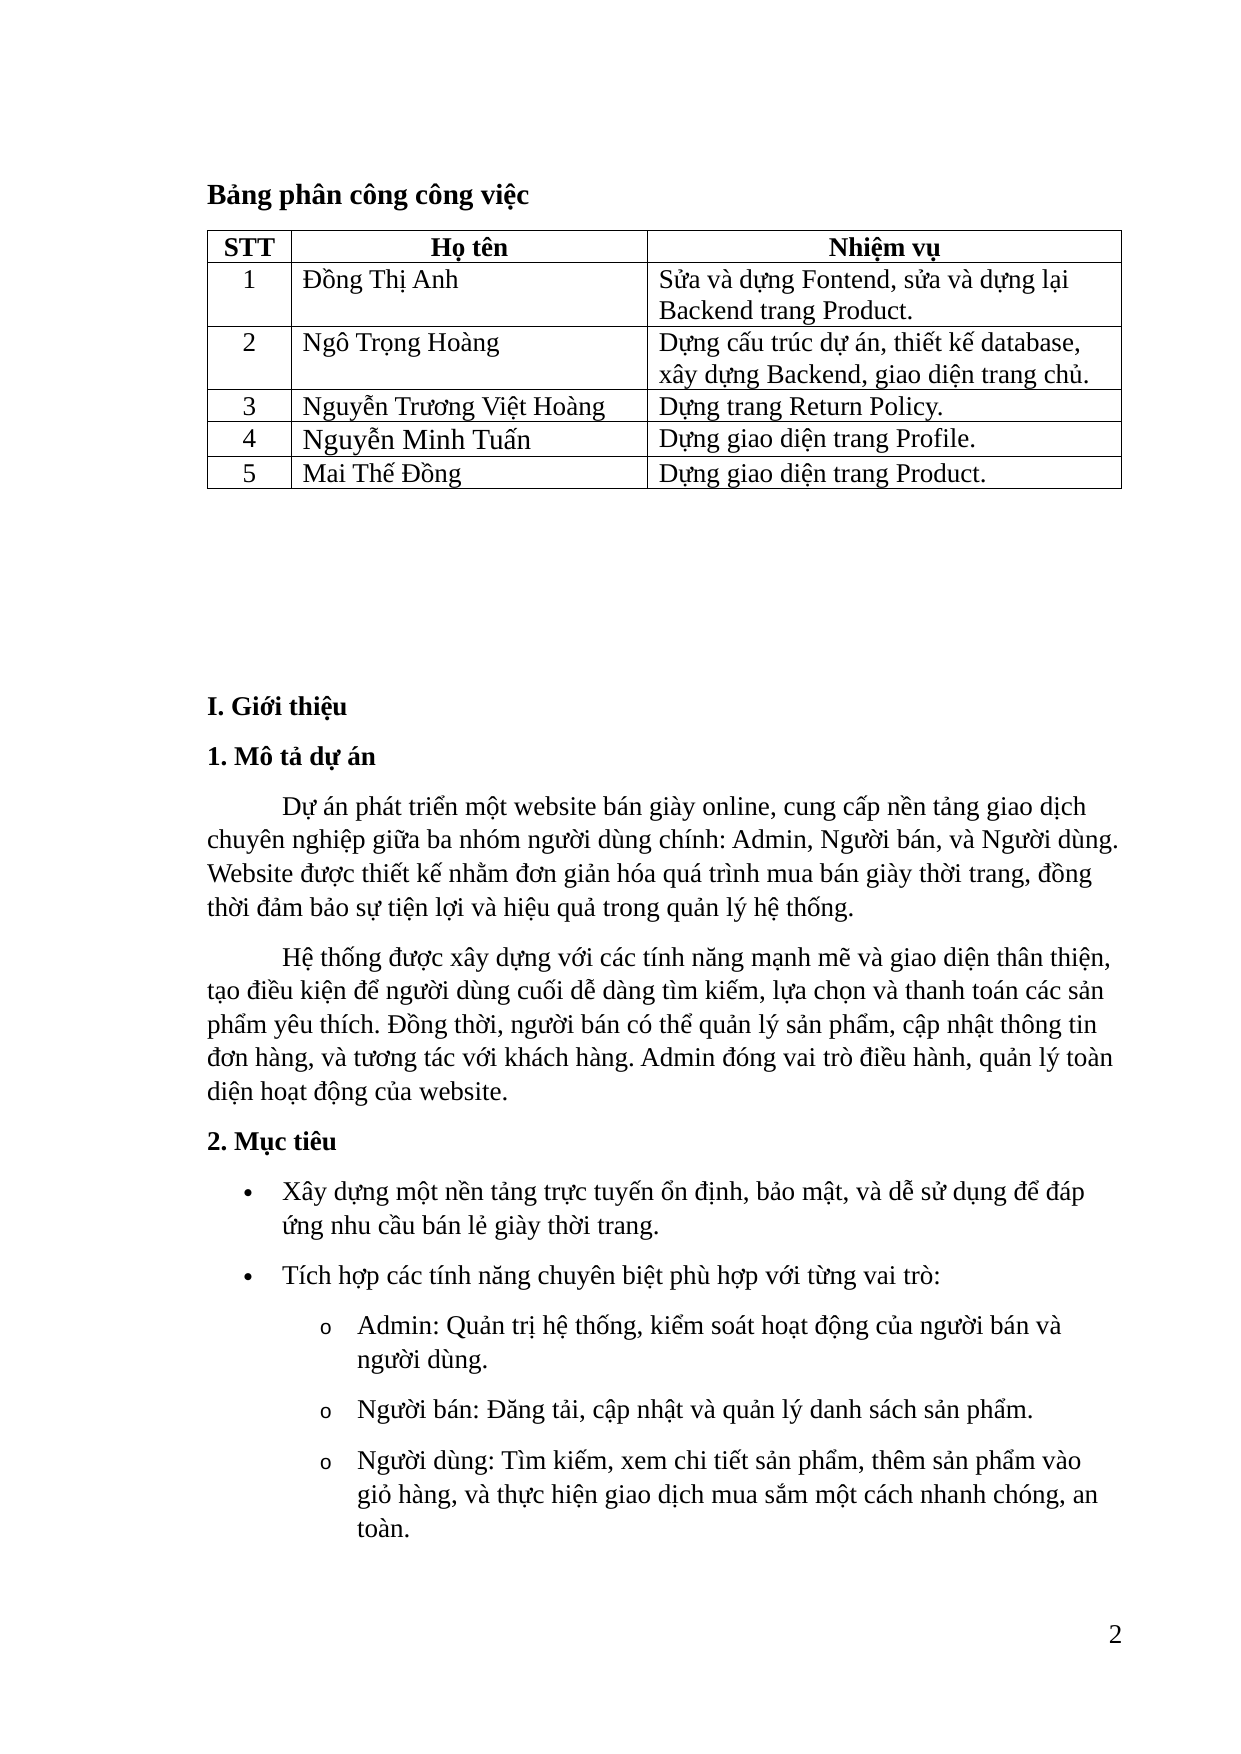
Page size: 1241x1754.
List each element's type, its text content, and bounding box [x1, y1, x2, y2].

table_cell 4 [208, 422, 291, 456]
table_cell Ngô Trọng Hoàng [292, 327, 647, 389]
text Bảng phân công công việc [207, 177, 1122, 211]
table_cell Nguyễn Minh Tuấn [292, 422, 647, 456]
table_header Họ tên [292, 231, 647, 262]
list Người bán: Đăng tải, cập nhật và quản lý danh sách sản phẩm. [319, 1394, 1122, 1425]
table_header STT [208, 231, 291, 262]
table_cell Mai Thế Đồng [292, 457, 647, 488]
table_cell Sửa và dựng Fontend, sửa và dựng lại Backend trang Product. [648, 263, 1121, 326]
list Người dùng: Tìm kiếm, xem chi tiết sản phẩm, thêm sản phẩm vào giỏ hàng, và thực hiện giao dịch mua sắm một cách nhanh chóng, an toàn. [319, 1444, 1122, 1543]
table_cell 5 [208, 457, 291, 488]
text 1. Mô tả dự án [207, 740, 1122, 771]
text I. Giới thiệu [207, 690, 1122, 721]
table_cell Đồng Thị Anh [292, 263, 647, 326]
list Xây dựng một nền tảng trực tuyến ổn định, bảo mật, và dễ sử dụng để đáp ứng nhu cầu bán lẻ giày thời trang. [244, 1176, 1122, 1240]
table_cell Dựng cấu trúc dự án, thiết kế database, xây dựng Backend, giao diện trang chủ. [648, 327, 1121, 389]
list Tích hợp các tính năng chuyên biệt phù hợp với từng vai trò: [244, 1259, 1122, 1290]
text 2. Mục tiêu [207, 1125, 1122, 1156]
list Admin: Quản trị hệ thống, kiểm soát hoạt động của người bán và người dùng. [319, 1309, 1122, 1374]
table_cell Dựng giao diện trang Profile. [648, 422, 1121, 456]
text Hệ thống được xây dựng với các tính năng mạnh mẽ và giao diện thân thiện, tạo điều kiện để người dùng cuối dễ dàng tìm kiếm, lựa chọn và thanh toán các sản phẩm yêu thích. Đồng thời, người bán có thể quản lý sản phẩm, cập nhật thông tin đơn hàng, và tương tác với khách hàng. Admin đóng vai trò điều hành, quản lý toàn diện hoạt động của website. [207, 941, 1122, 1106]
table_cell Nguyễn Trương Việt Hoàng [292, 390, 647, 421]
text Dự án phát triển một website bán giày online, cung cấp nền tảng giao dịch chuyên nghiệp giữa ba nhóm người dùng chính: Admin, Người bán, và Người dùng. Website được thiết kế nhằm đơn giản hóa quá trình mua bán giày thời trang, đồng thời đảm bảo sự tiện lợi và hiệu quả trong quản lý hệ thống. [207, 790, 1122, 922]
table_cell Dựng giao diện trang Product. [648, 457, 1121, 488]
table_cell Dựng trang Return Policy. [648, 390, 1121, 421]
table_header Nhiệm vụ [648, 231, 1121, 262]
table_cell 3 [208, 390, 291, 421]
table_cell 2 [208, 327, 291, 389]
table_cell 1 [208, 263, 291, 326]
